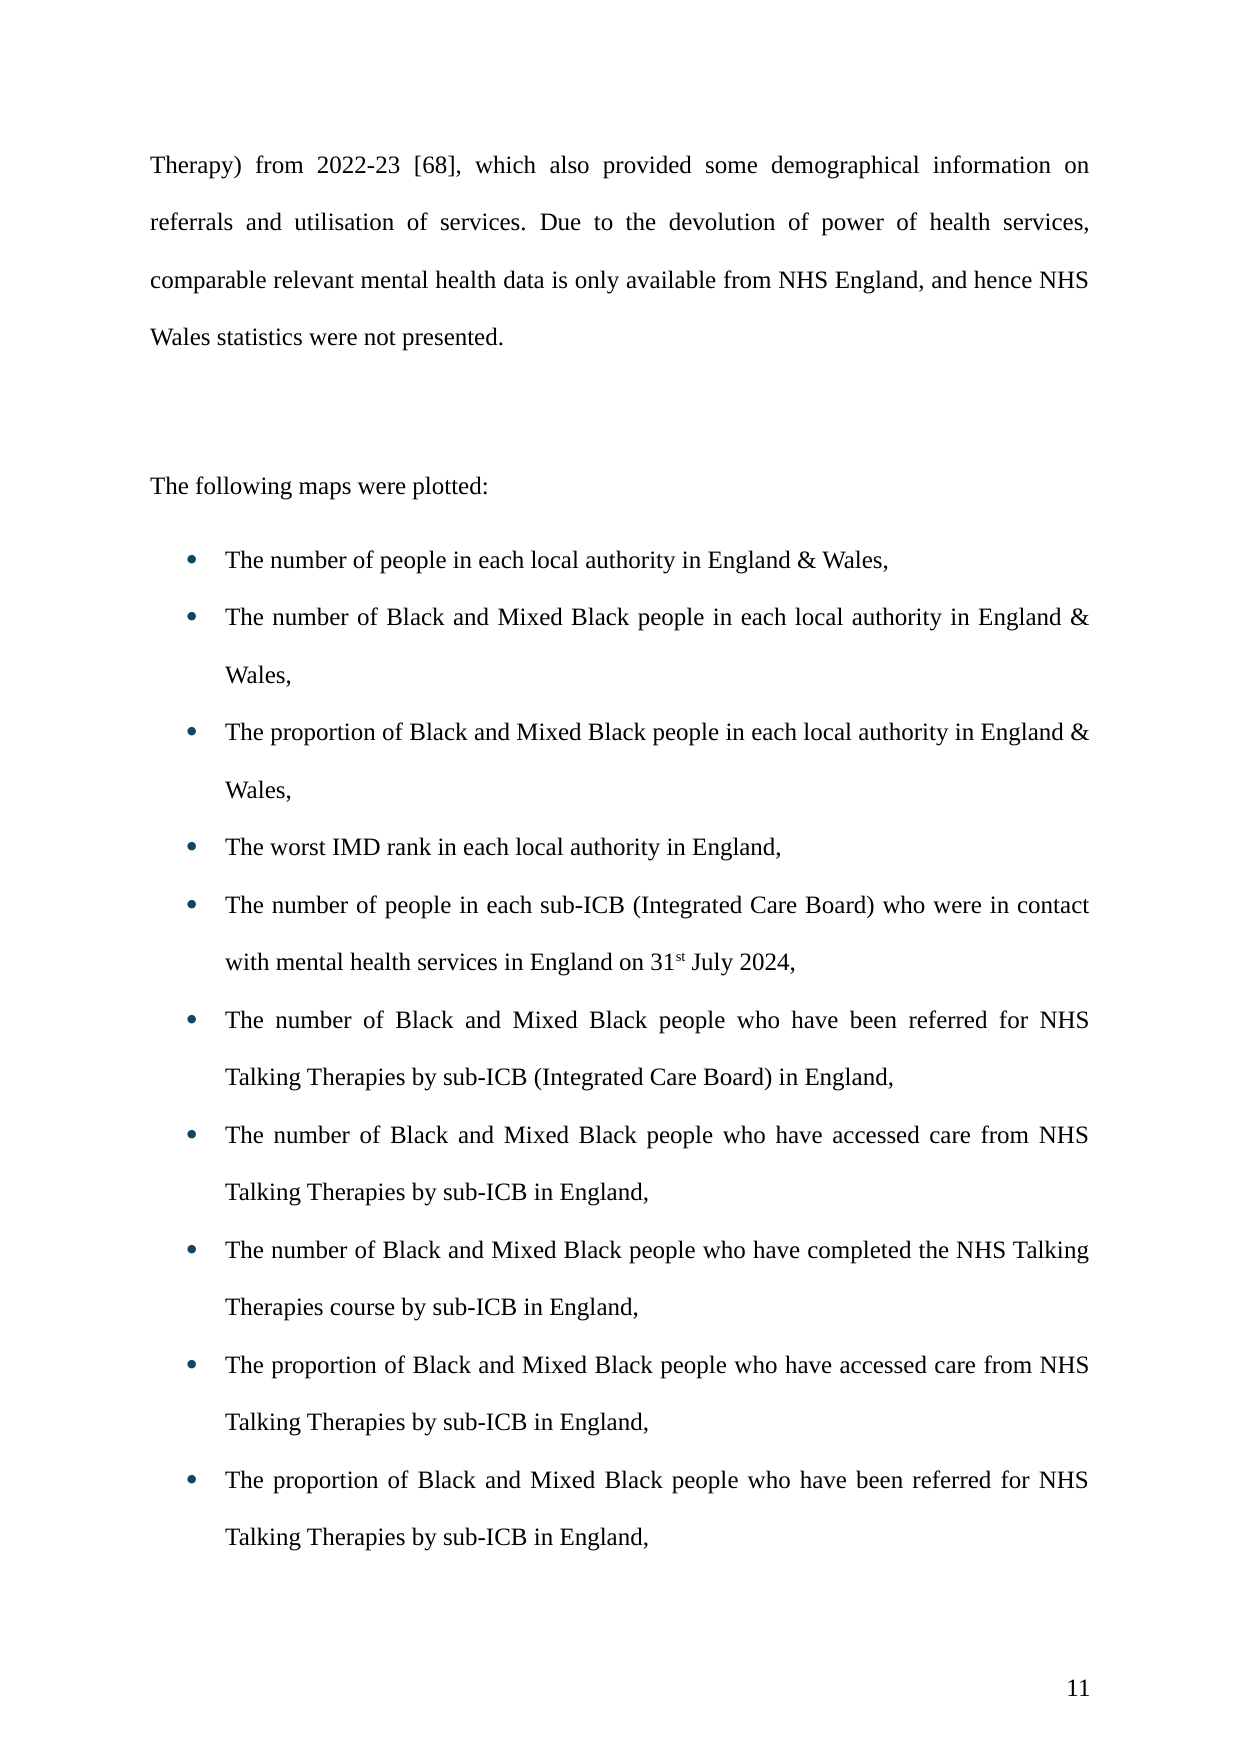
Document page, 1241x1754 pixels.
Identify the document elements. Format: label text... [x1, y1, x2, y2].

list The number of Black and Mixed Black people who have accessed care from NHS Talking Therapies by sub-ICB in England, [187, 1120, 1090, 1206]
list The number of people in each sub-ICB (Integrated Care Board) who were in contact with mental health services in England on 31st July 2024, [187, 890, 1090, 976]
list The proportion of Black and Mixed Black people who have accessed care from NHS Talking Therapies by sub-ICB in England, [187, 1350, 1090, 1436]
list The proportion of Black and Mixed Black people who have been referred for NHS Talking Therapies by sub-ICB in England, [187, 1465, 1090, 1551]
list The number of people in each local authority in England & Wales, [187, 545, 1090, 574]
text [150, 150, 1090, 351]
list The number of Black and Mixed Black people who have completed the NHS Talking Therapies course by sub-ICB in England, [187, 1235, 1090, 1321]
list The number of Black and Mixed Black people who have been referred for NHS Talking Therapies by sub-ICB (Integrated Care Board) in England, [187, 1005, 1090, 1091]
list The worst IMD rank in each local authority in England, [187, 832, 1090, 861]
text The following maps were plotted: [150, 471, 1090, 499]
list The number of Black and Mixed Black people in each local authority in England & Wales, [187, 602, 1090, 689]
list The proportion of Black and Mixed Black people in each local authority in England & Wales, [187, 717, 1090, 804]
